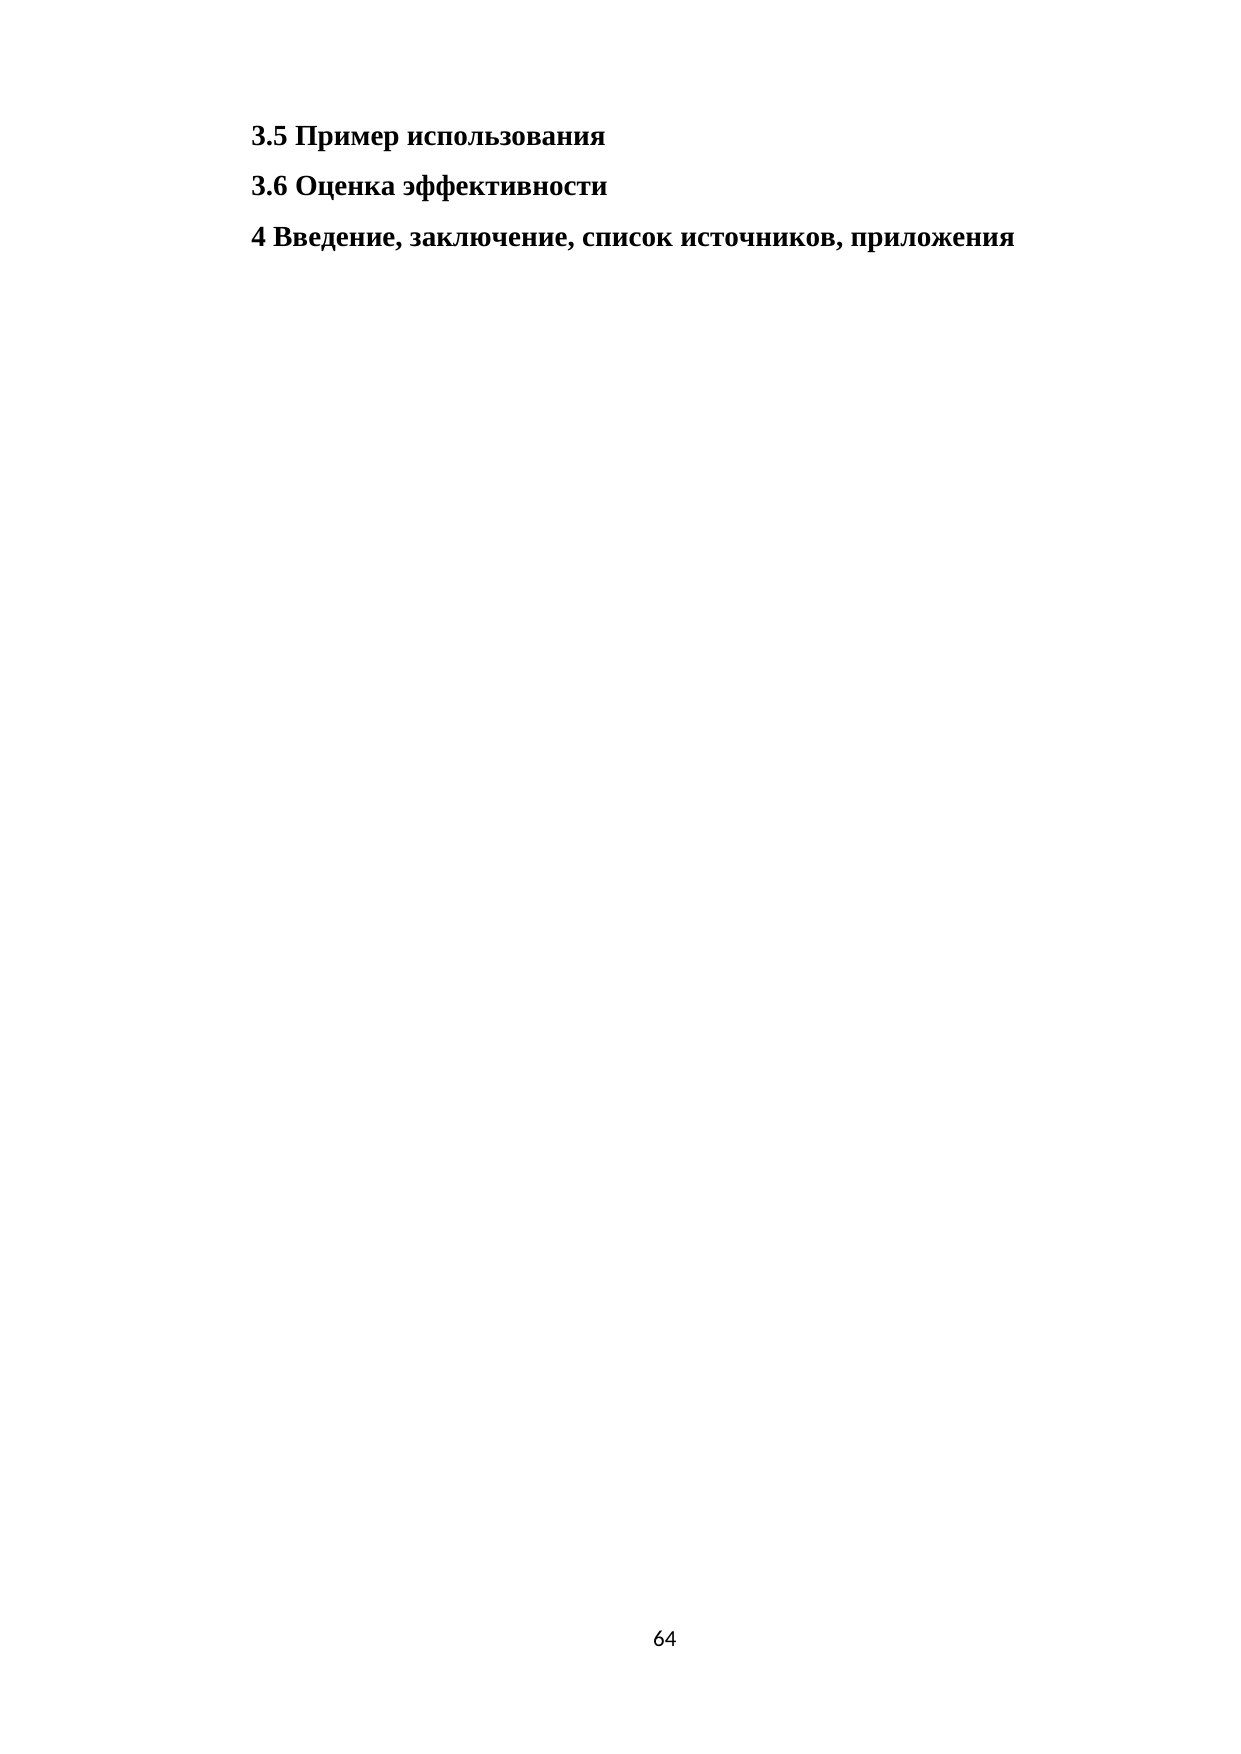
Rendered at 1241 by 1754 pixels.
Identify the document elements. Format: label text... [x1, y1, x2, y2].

list Введение, заключение, список источников, приложения [177, 219, 1152, 252]
list Пример использования [177, 118, 1152, 152]
list Оценка эффективности [177, 168, 1152, 202]
